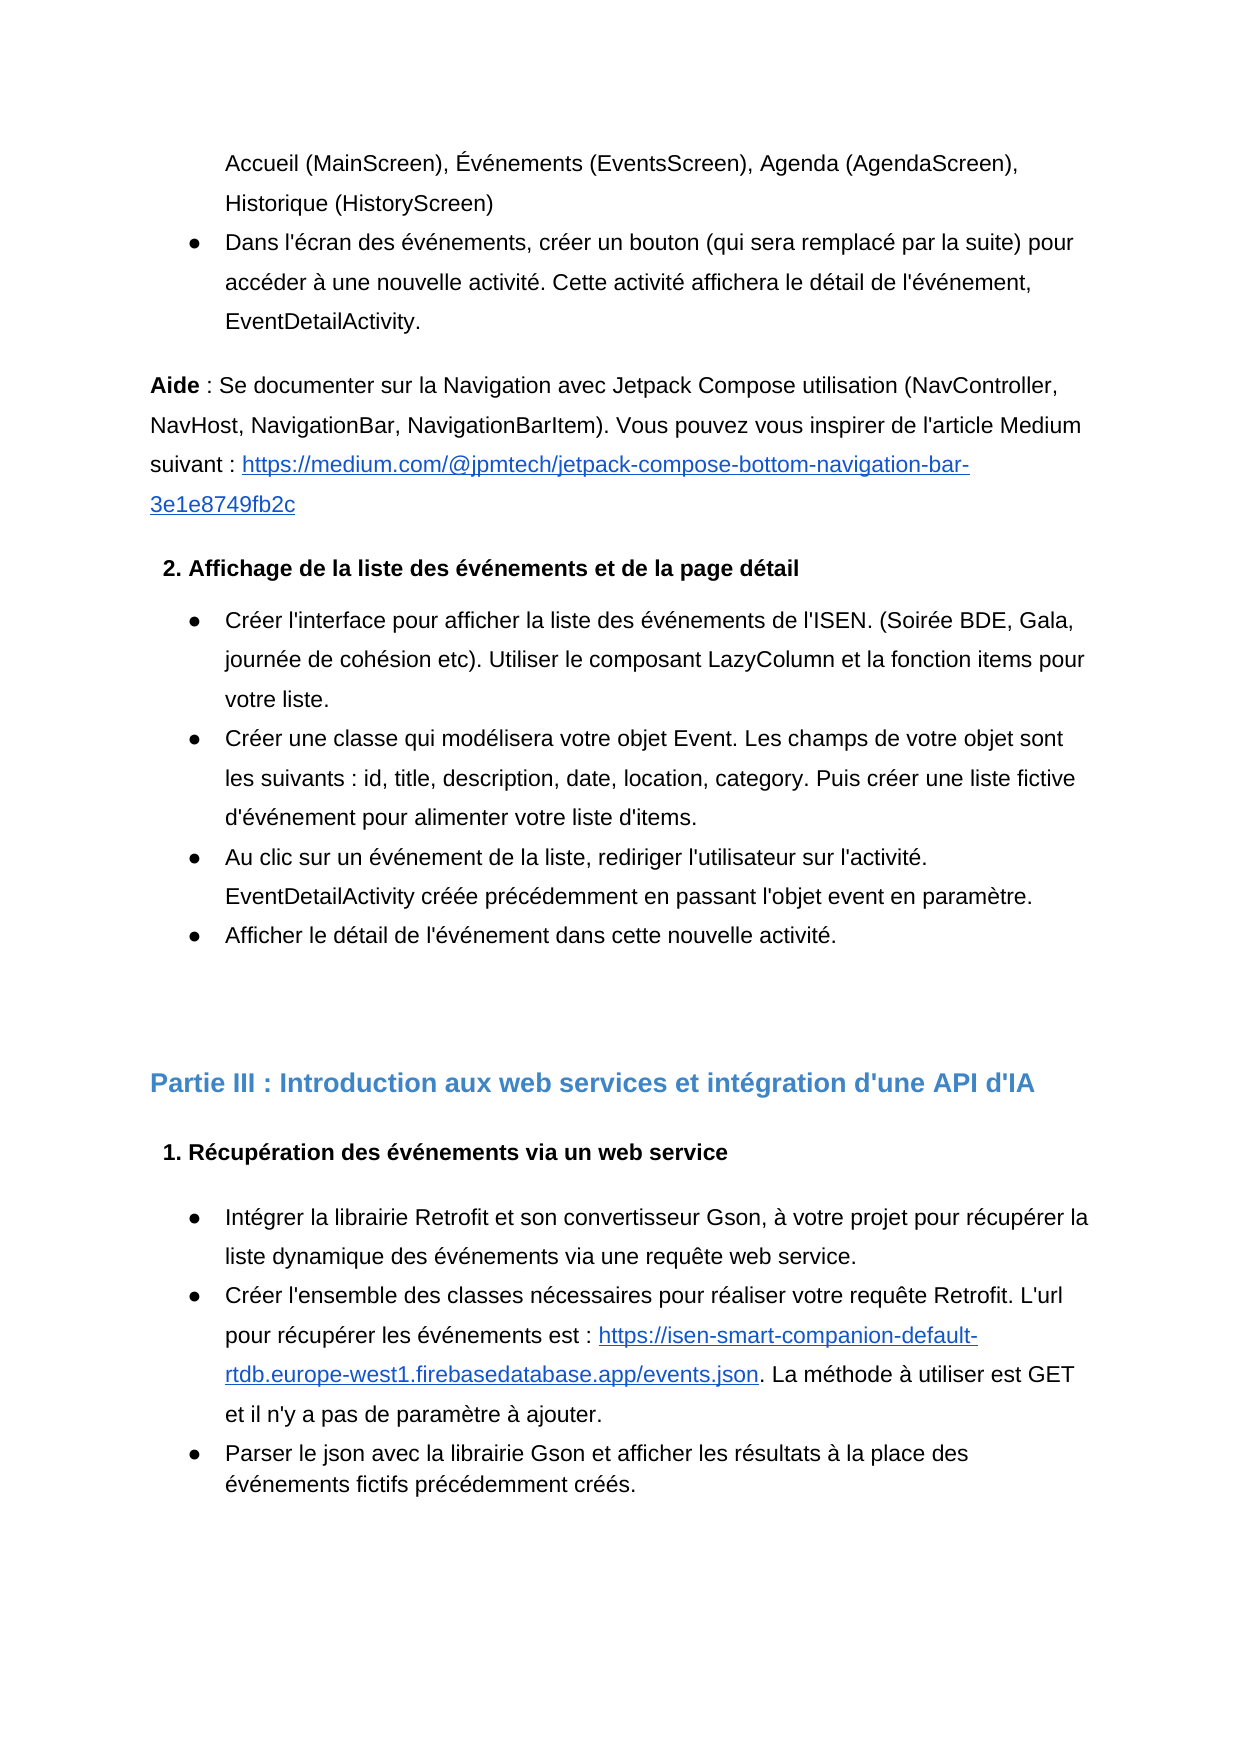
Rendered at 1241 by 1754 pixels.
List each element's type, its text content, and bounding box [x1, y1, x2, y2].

list Créer une classe qui modélisera votre objet Event. Les champs de votre objet sont les suivants : id, title, description, date, location, category. Puis créer une liste fictive d'événement pour alimenter votre liste d'items. [187, 725, 1090, 830]
text Aide : Se documenter sur la Navigation avec Jetpack Compose utilisation (NavController, NavHost, NavigationBar, NavigationBarItem). Vous pouvez vous inspirer de l'article Medium suivant : https://medium.com/@jpmtech/jetpack-compose-bottom-navigation-bar-3e1e8749fb2c [150, 372, 1090, 517]
list Au clic sur un événement de la liste, rediriger l'utilisateur sur l'activité. EventDetailActivity créée précédemment en passant l'objet event en paramètre. [187, 843, 1090, 909]
list Créer l'interface pour afficher la liste des événements de l'ISEN. (Soirée BDE, Gala, journée de cohésion etc). Utiliser le composant LazyColumn et la fonction items pour votre liste. [187, 607, 1090, 712]
text 1. Récupération des événements via un web service [150, 1139, 1090, 1165]
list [187, 150, 1090, 216]
list Parser le json avec la librairie Gson et afficher les résultats à la place des événements fictifs précédemment créés. [187, 1440, 1090, 1497]
subtitle Partie III : Introduction aux web services et intégration d'une API d'IA [150, 1067, 1090, 1098]
list Afficher le détail de l'événement dans cette nouvelle activité. [187, 922, 1090, 949]
text 2. Affichage de la liste des événements et de la page détail [150, 555, 1090, 582]
list Créer l'ensemble des classes nécessaires pour réaliser votre requête Retrofit. L'url pour récupérer les événements est : https://isen-smart-companion-default-rtdb.europe-west1.firebasedatabase.app/events.json. La méthode à utiliser est GET et il n'y a pas de paramètre à ajouter. [187, 1282, 1090, 1427]
list Intégrer la librairie Retrofit et son convertisseur Gson, à votre projet pour récupérer la liste dynamique des événements via une requête web service. [187, 1203, 1090, 1269]
list Dans l'écran des événements, créer un bouton (qui sera remplacé par la suite) pour accéder à une nouvelle activité. Cette activité affichera le détail de l'événement, EventDetailActivity. [187, 229, 1090, 334]
